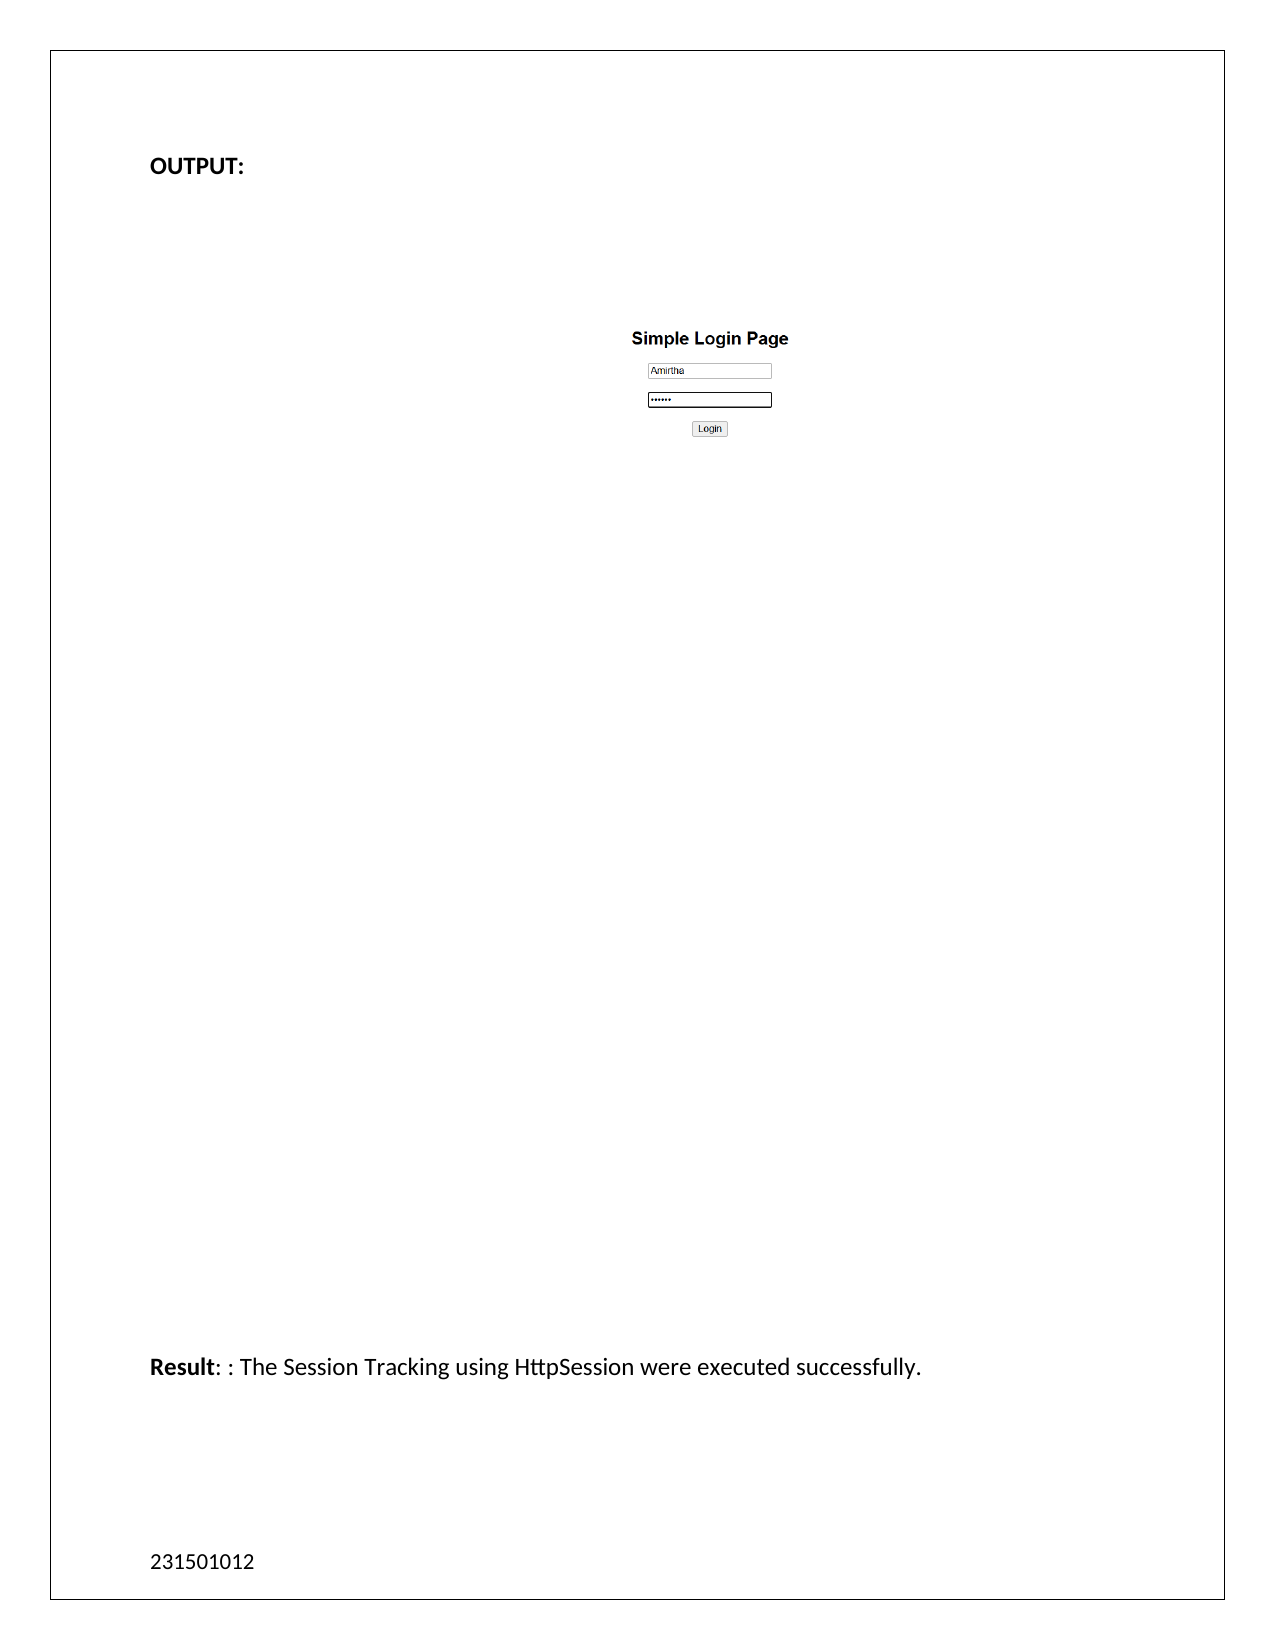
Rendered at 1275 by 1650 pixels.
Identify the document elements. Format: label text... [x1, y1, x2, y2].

text Result: : The Session Tracking using HttpSession were executed successfully. [150, 1351, 1125, 1381]
text OUTPUT: [150, 150, 1125, 181]
picture [150, 261, 1125, 553]
